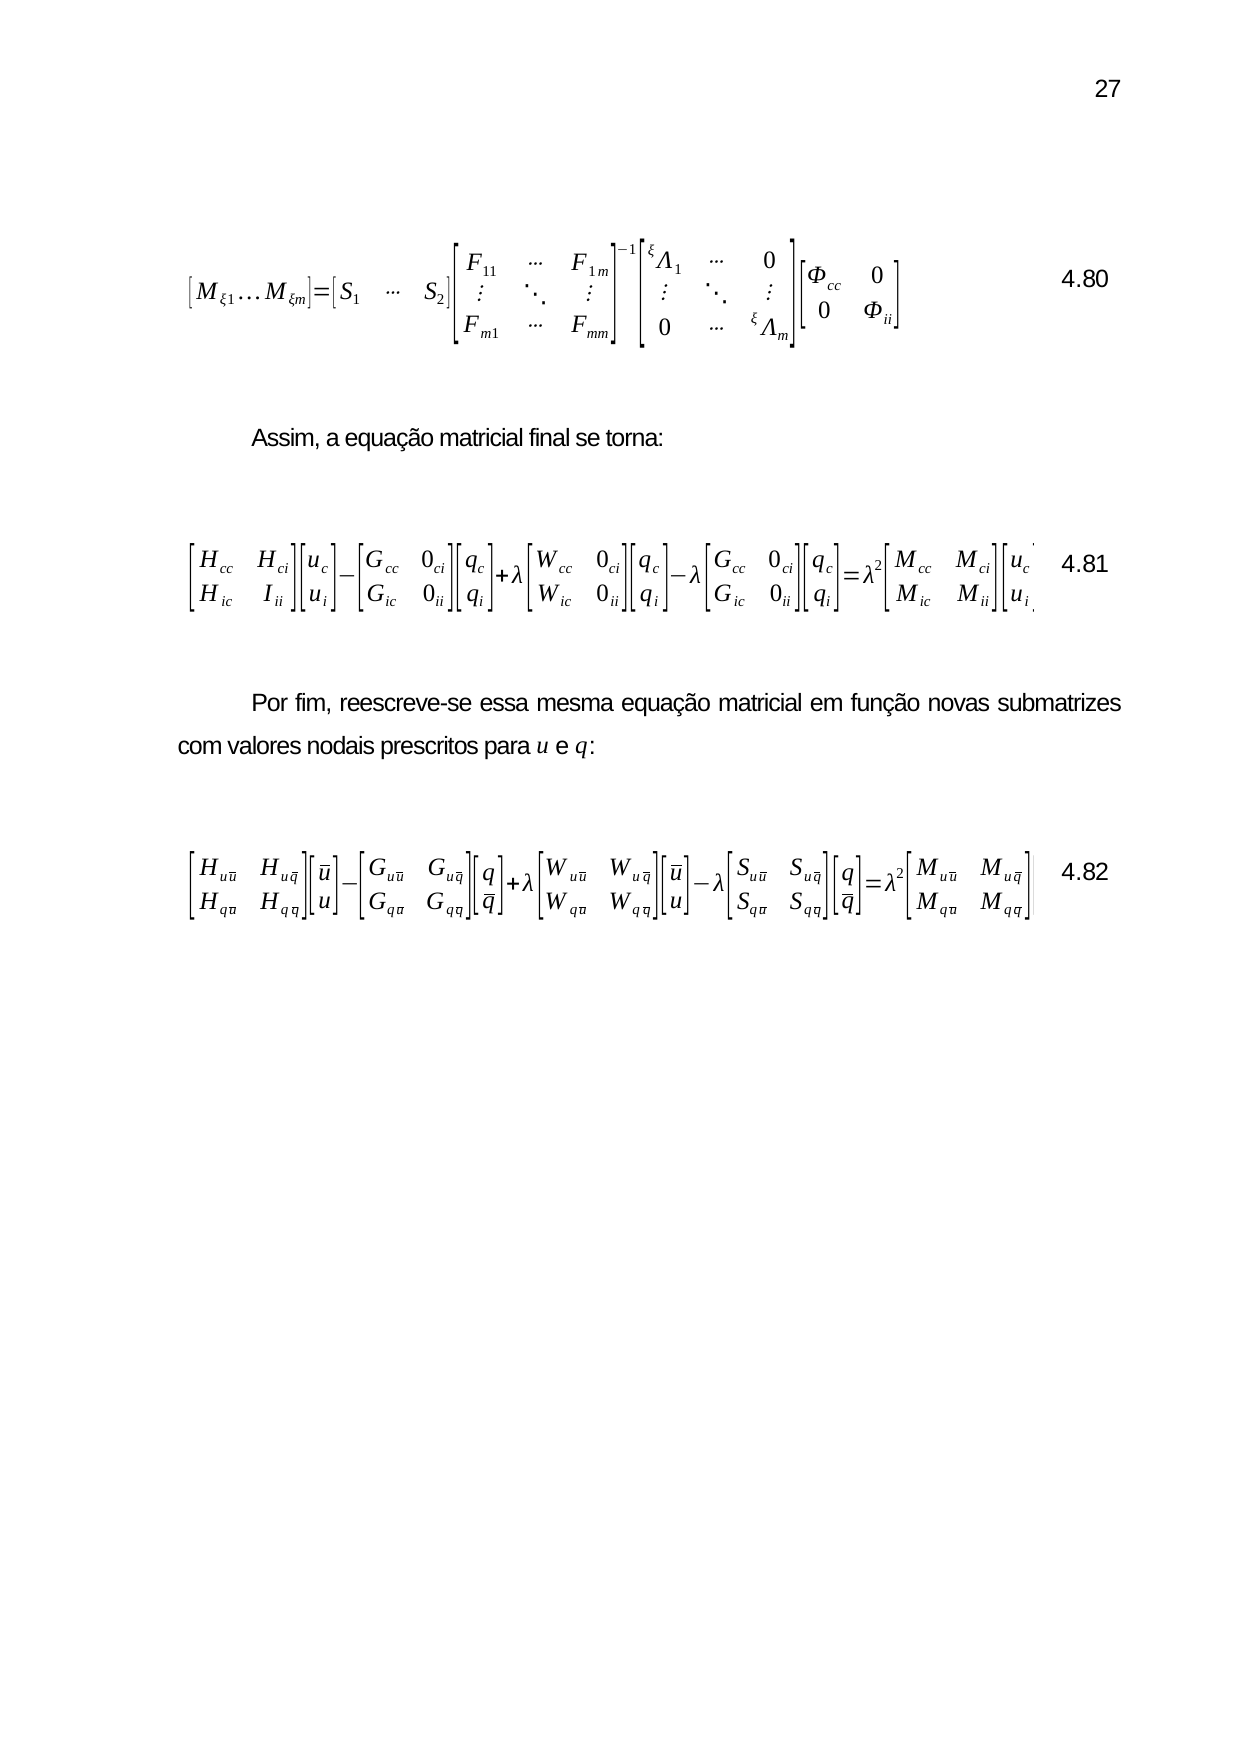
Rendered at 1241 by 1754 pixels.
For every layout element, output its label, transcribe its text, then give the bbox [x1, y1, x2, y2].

table_header [177, 851, 1033, 936]
text Assim, a equação matricial final se torna: [177, 423, 1122, 452]
table_header [177, 543, 1033, 628]
table_header [177, 237, 1033, 363]
text Por fim, reescreve-se essa mesma equação matricial em função novas submatrizes com valores nodais prescritos para e : [177, 688, 1122, 760]
